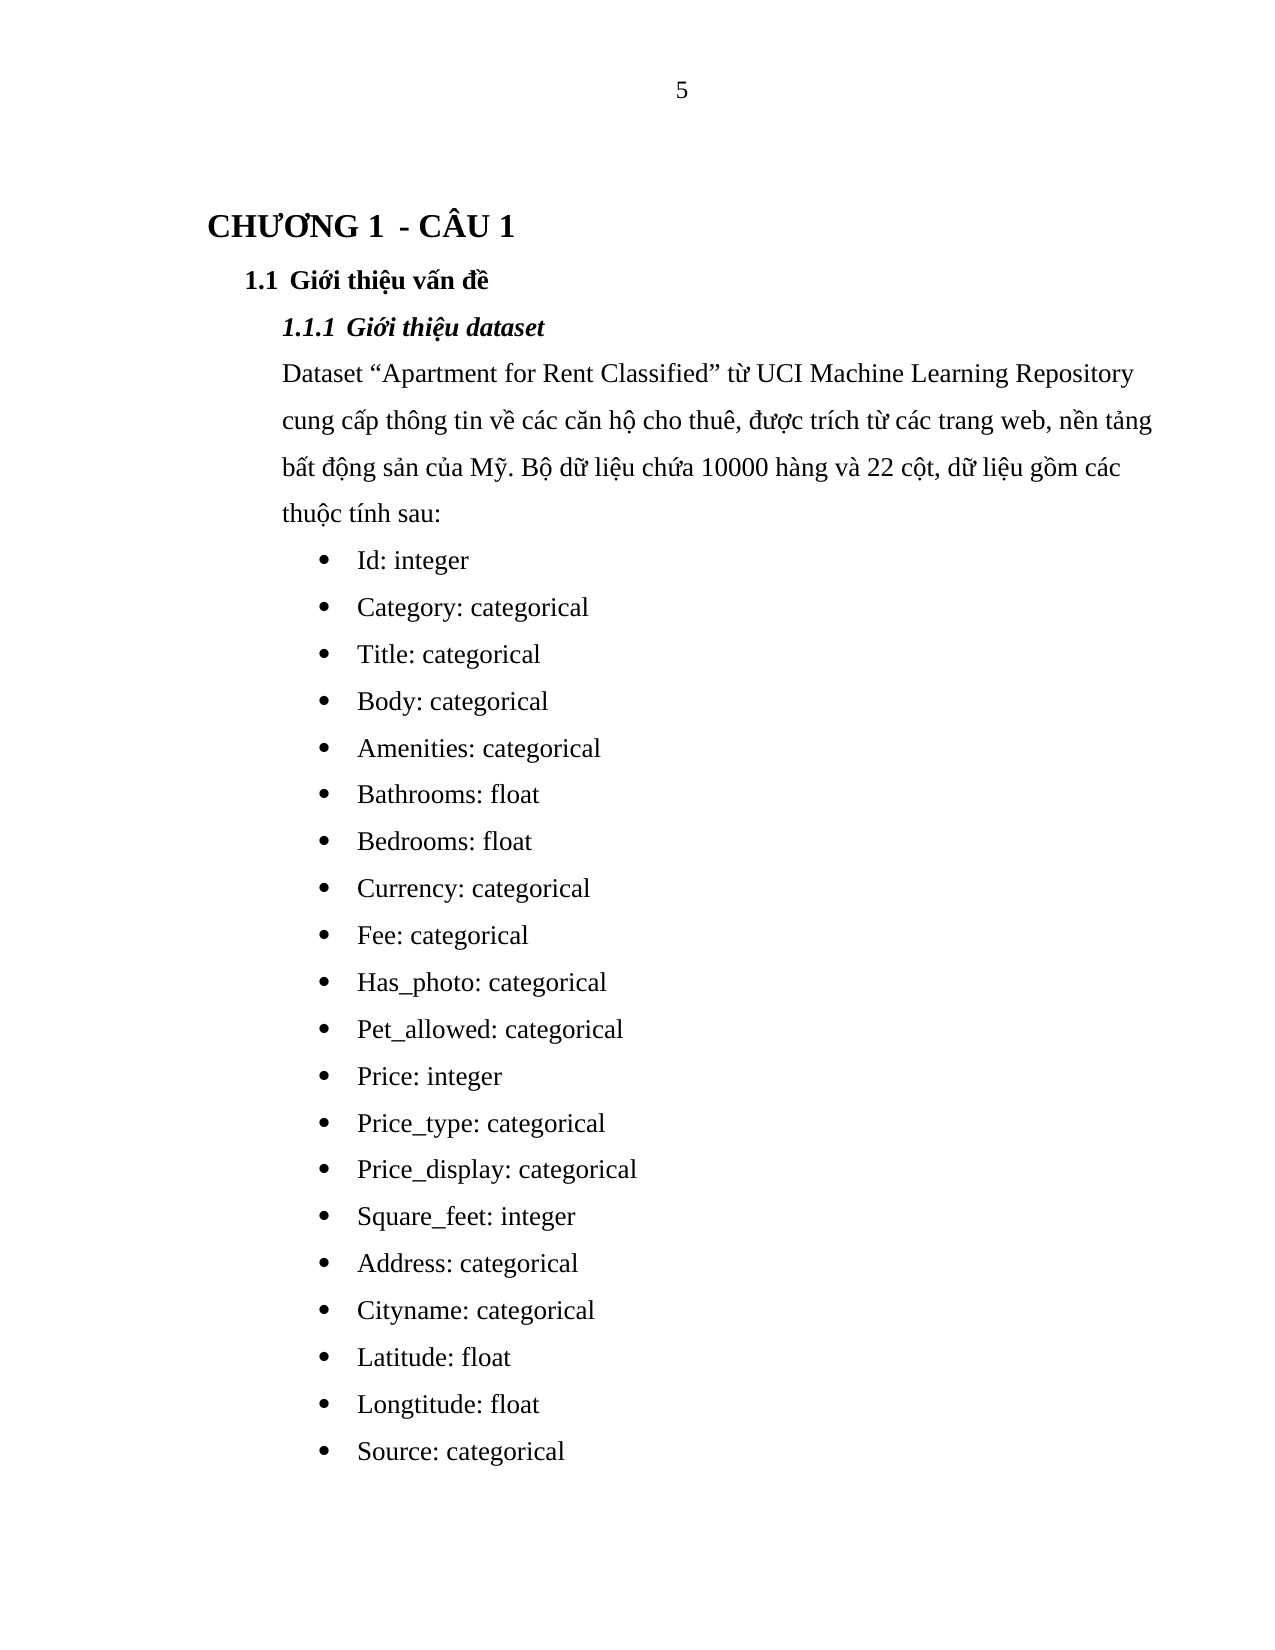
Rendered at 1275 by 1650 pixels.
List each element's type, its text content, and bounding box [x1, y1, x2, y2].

list Title: categorical [319, 638, 1157, 669]
list Longtitude: float [319, 1388, 1157, 1419]
list Giới thiệu dataset [282, 311, 1157, 342]
list Has_photo: categorical [319, 966, 1157, 997]
list Price: integer [319, 1060, 1157, 1091]
list Body: categorical [319, 685, 1157, 716]
list Fee: categorical [319, 919, 1157, 951]
subtitle - CÂU 1 [207, 207, 1157, 245]
text Dataset “Apartment for Rent Classified” từ UCI Machine Learning Repository [207, 358, 1157, 389]
list Source: categorical [319, 1435, 1157, 1466]
text thuộc tính sau: [207, 498, 1157, 529]
text bất động sản của Mỹ. Bộ dữ liệu chứa 10000 hàng và 22 cột, dữ liệu gồm các [207, 451, 1157, 482]
list Square_feet: integer [319, 1201, 1157, 1232]
list Category: categorical [319, 591, 1157, 622]
list Pet_allowed: categorical [319, 1013, 1157, 1044]
list Amenities: categorical [319, 732, 1157, 763]
list Bedrooms: float [319, 826, 1157, 857]
list Address: categorical [319, 1247, 1157, 1279]
list Bathrooms: float [319, 779, 1157, 810]
list Price_display: categorical [319, 1154, 1157, 1185]
list Cityname: categorical [319, 1294, 1157, 1326]
list Latitude: float [319, 1341, 1157, 1372]
list Giới thiệu vấn đề [244, 264, 1157, 295]
list Id: integer [319, 544, 1157, 576]
list Price_type: categorical [319, 1107, 1157, 1138]
list Currency: categorical [319, 872, 1157, 904]
text cung cấp thông tin về các căn hộ cho thuê, được trích từ các trang web, nền tảng [207, 404, 1157, 435]
